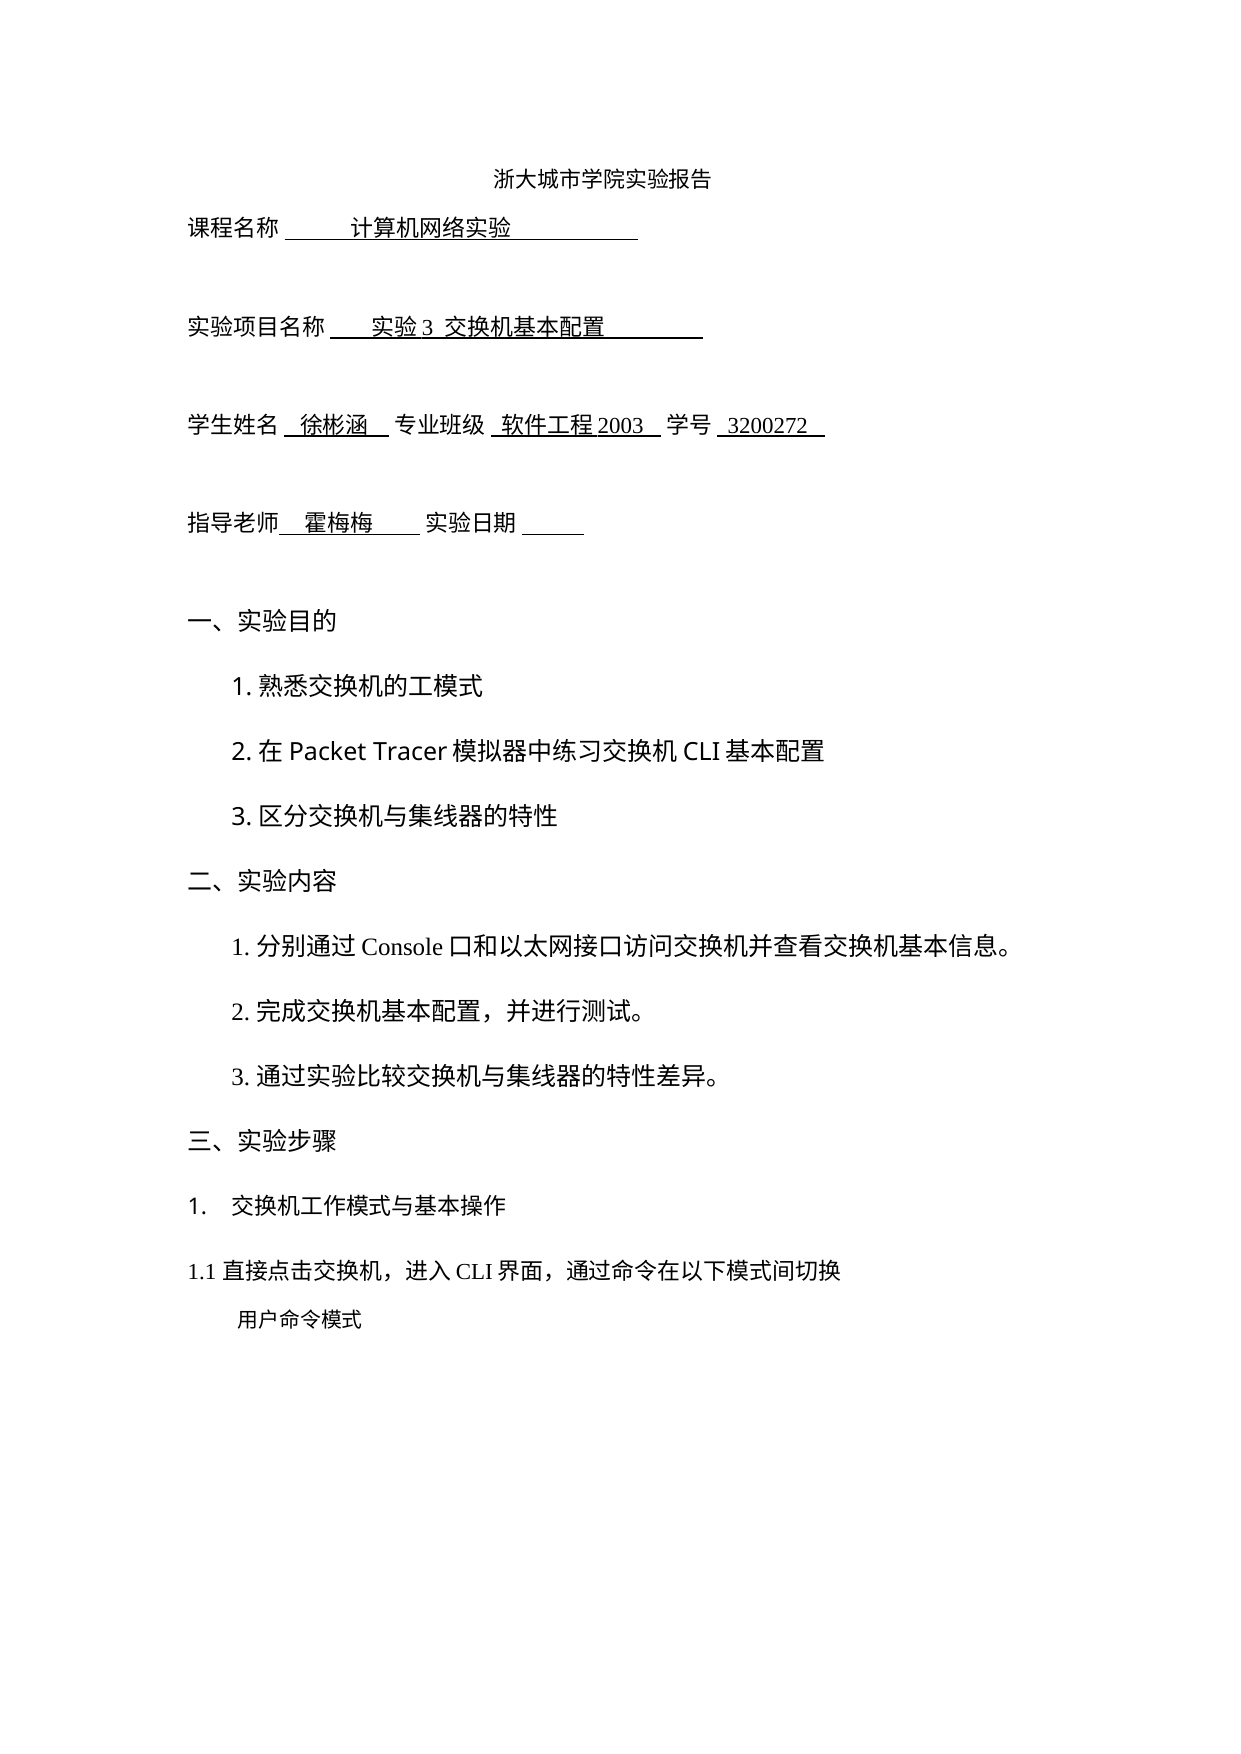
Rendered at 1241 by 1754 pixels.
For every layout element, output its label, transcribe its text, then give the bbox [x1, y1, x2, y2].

text 3. 通过实验比较交换机与集线器的特性差异。 [187, 1042, 1053, 1107]
text 3. 区分交换机与集线器的特性 [187, 782, 1053, 847]
text 2. 在Packet Tracer模拟器中练习交换机CLI基本配置 [187, 717, 1053, 782]
text 三、实验步骤 [187, 1107, 1053, 1172]
text 实验项目名称 实验3 交换机基本配置 [187, 293, 1053, 358]
text 二、实验内容 [187, 847, 1053, 912]
text 一、实验目的 [187, 587, 1053, 652]
text 浙大城市学院实验报告 [494, 162, 1053, 194]
text 1.1 直接点击交换机，进入CLI界面，通过命令在以下模式间切换 [187, 1237, 1053, 1302]
text 课程名称 计算机网络实验 [187, 194, 1053, 259]
text 1. 交换机工作模式与基本操作 [187, 1172, 1053, 1237]
text 1. 熟悉交换机的工模式 [187, 652, 1053, 717]
text 指导老师 霍梅梅 实验日期 [187, 489, 1053, 554]
text 2. 完成交换机基本配置，并进行测试。 [187, 977, 1053, 1042]
text 用户命令模式 [187, 1302, 1053, 1335]
text 1. 分别通过Console口和以太网接口访问交换机并查看交换机基本信息。 [187, 912, 1053, 977]
text 学生姓名 徐彬涵 专业班级 软件工程2003 学号 3200272 [187, 391, 1053, 456]
